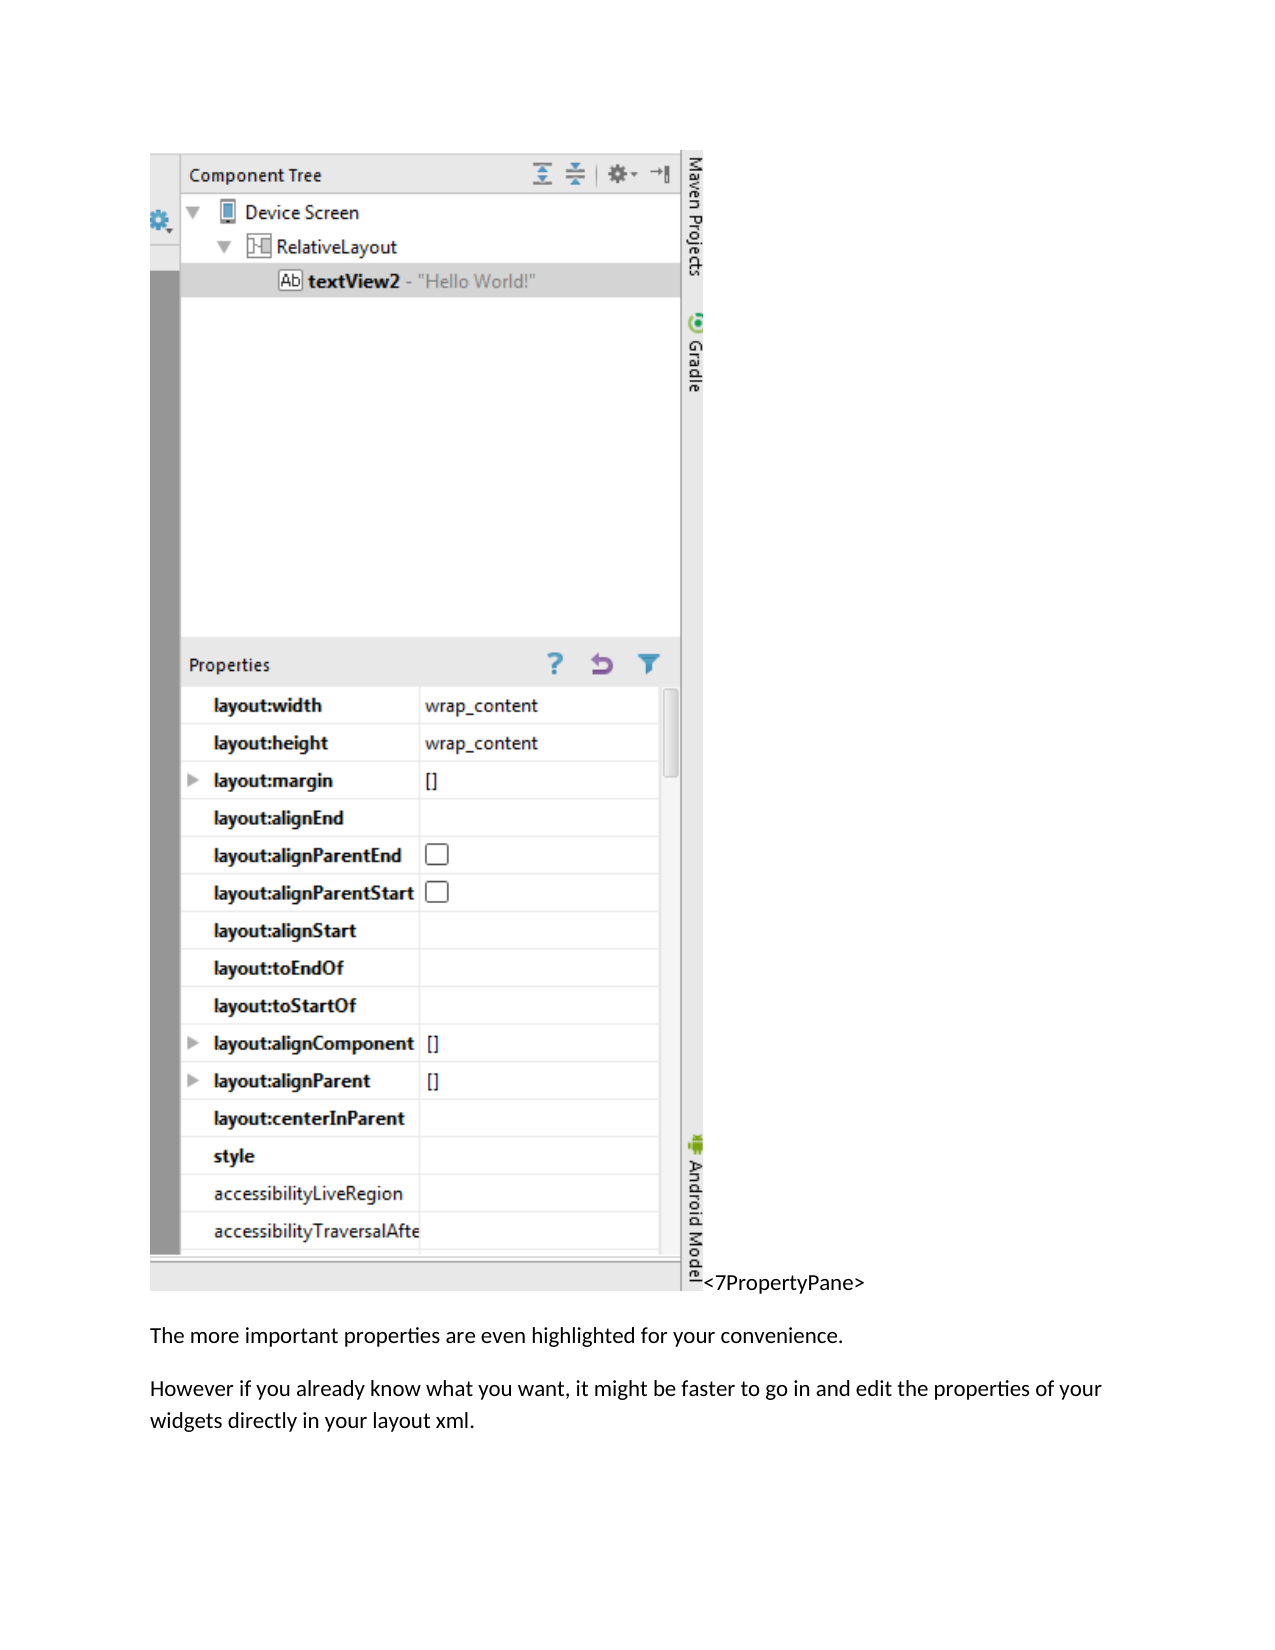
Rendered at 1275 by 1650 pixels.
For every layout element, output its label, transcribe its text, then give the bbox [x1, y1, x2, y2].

text However if you already know what you want, it might be faster to go in and edit the properties of your widgets directly in your layout xml. [150, 1374, 1125, 1434]
text The more important properties are even highlighted for your convenience. [150, 1321, 1125, 1349]
picture [150, 150, 704, 1291]
